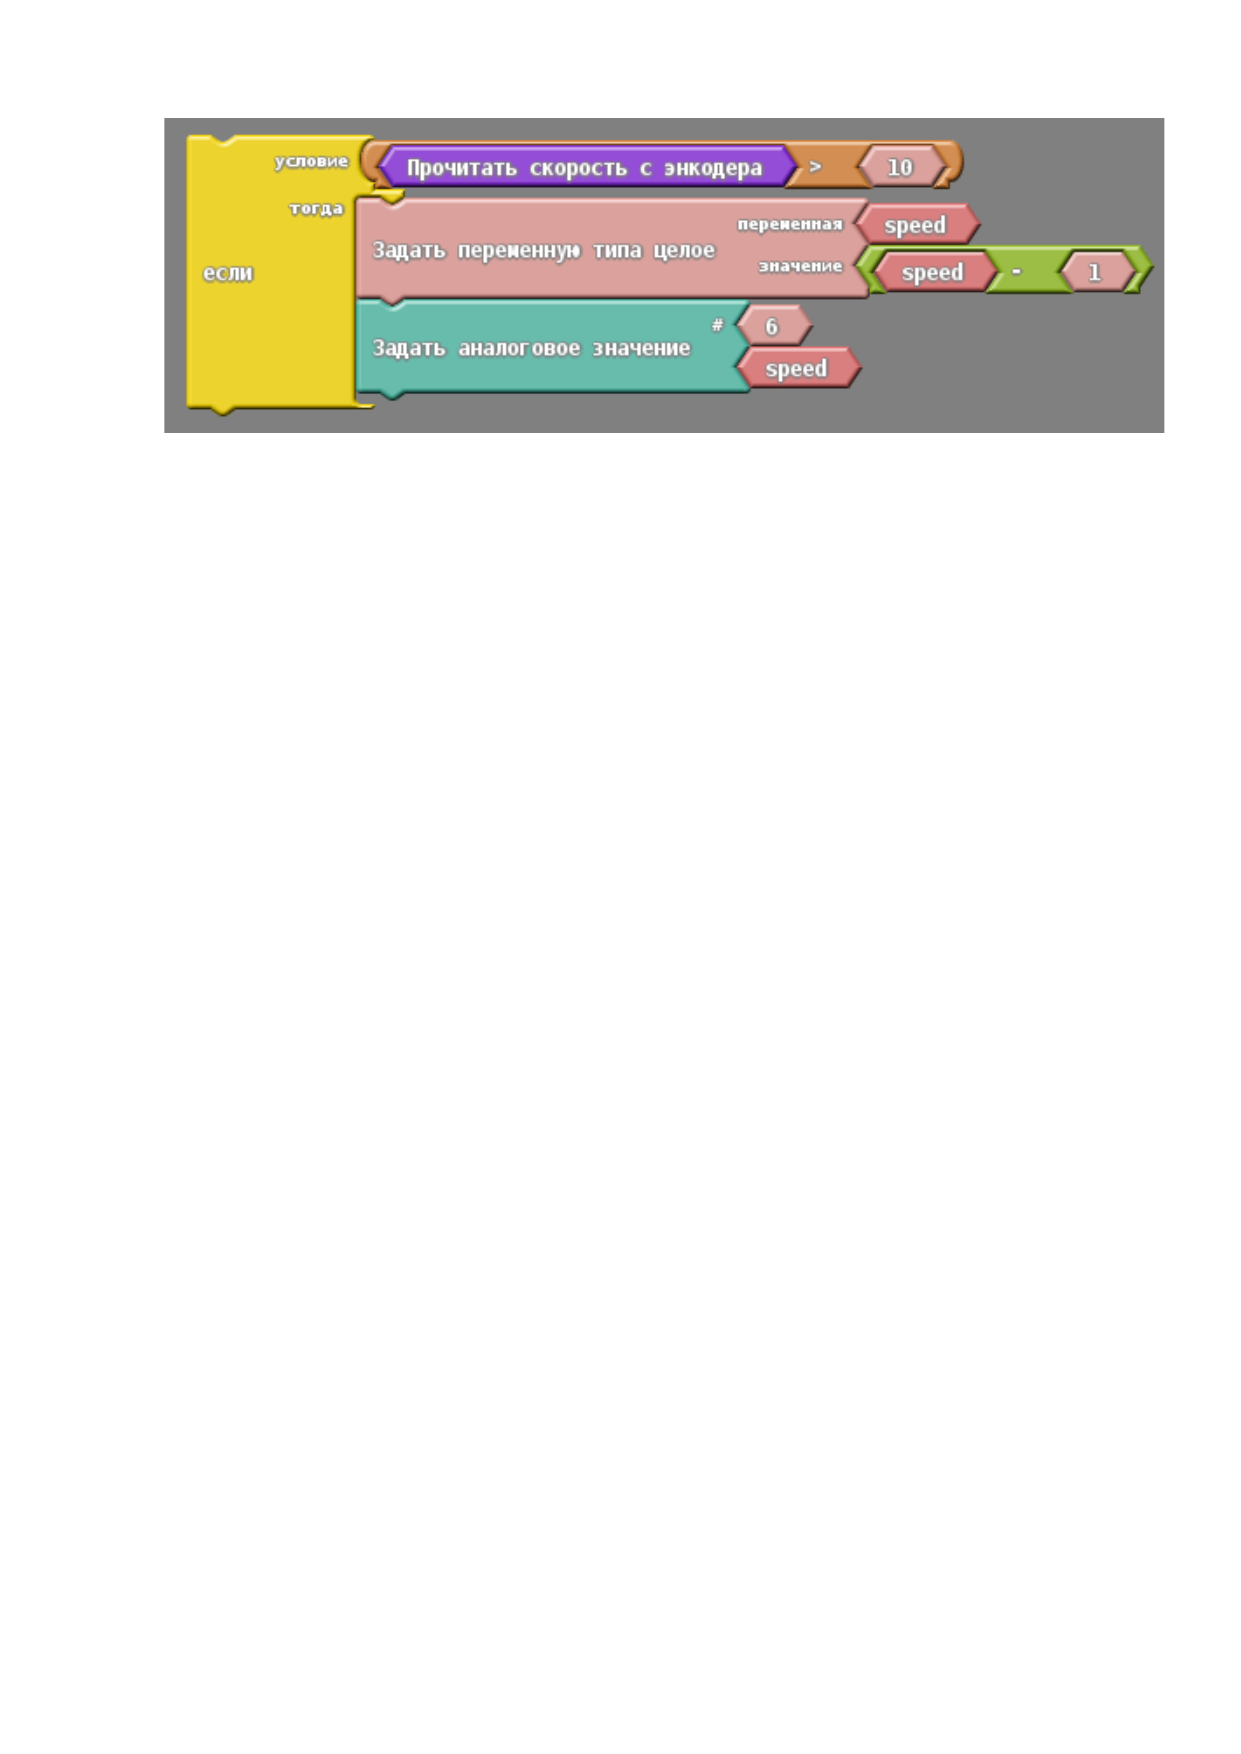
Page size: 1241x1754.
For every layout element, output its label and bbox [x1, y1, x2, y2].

picture [164, 118, 1165, 433]
